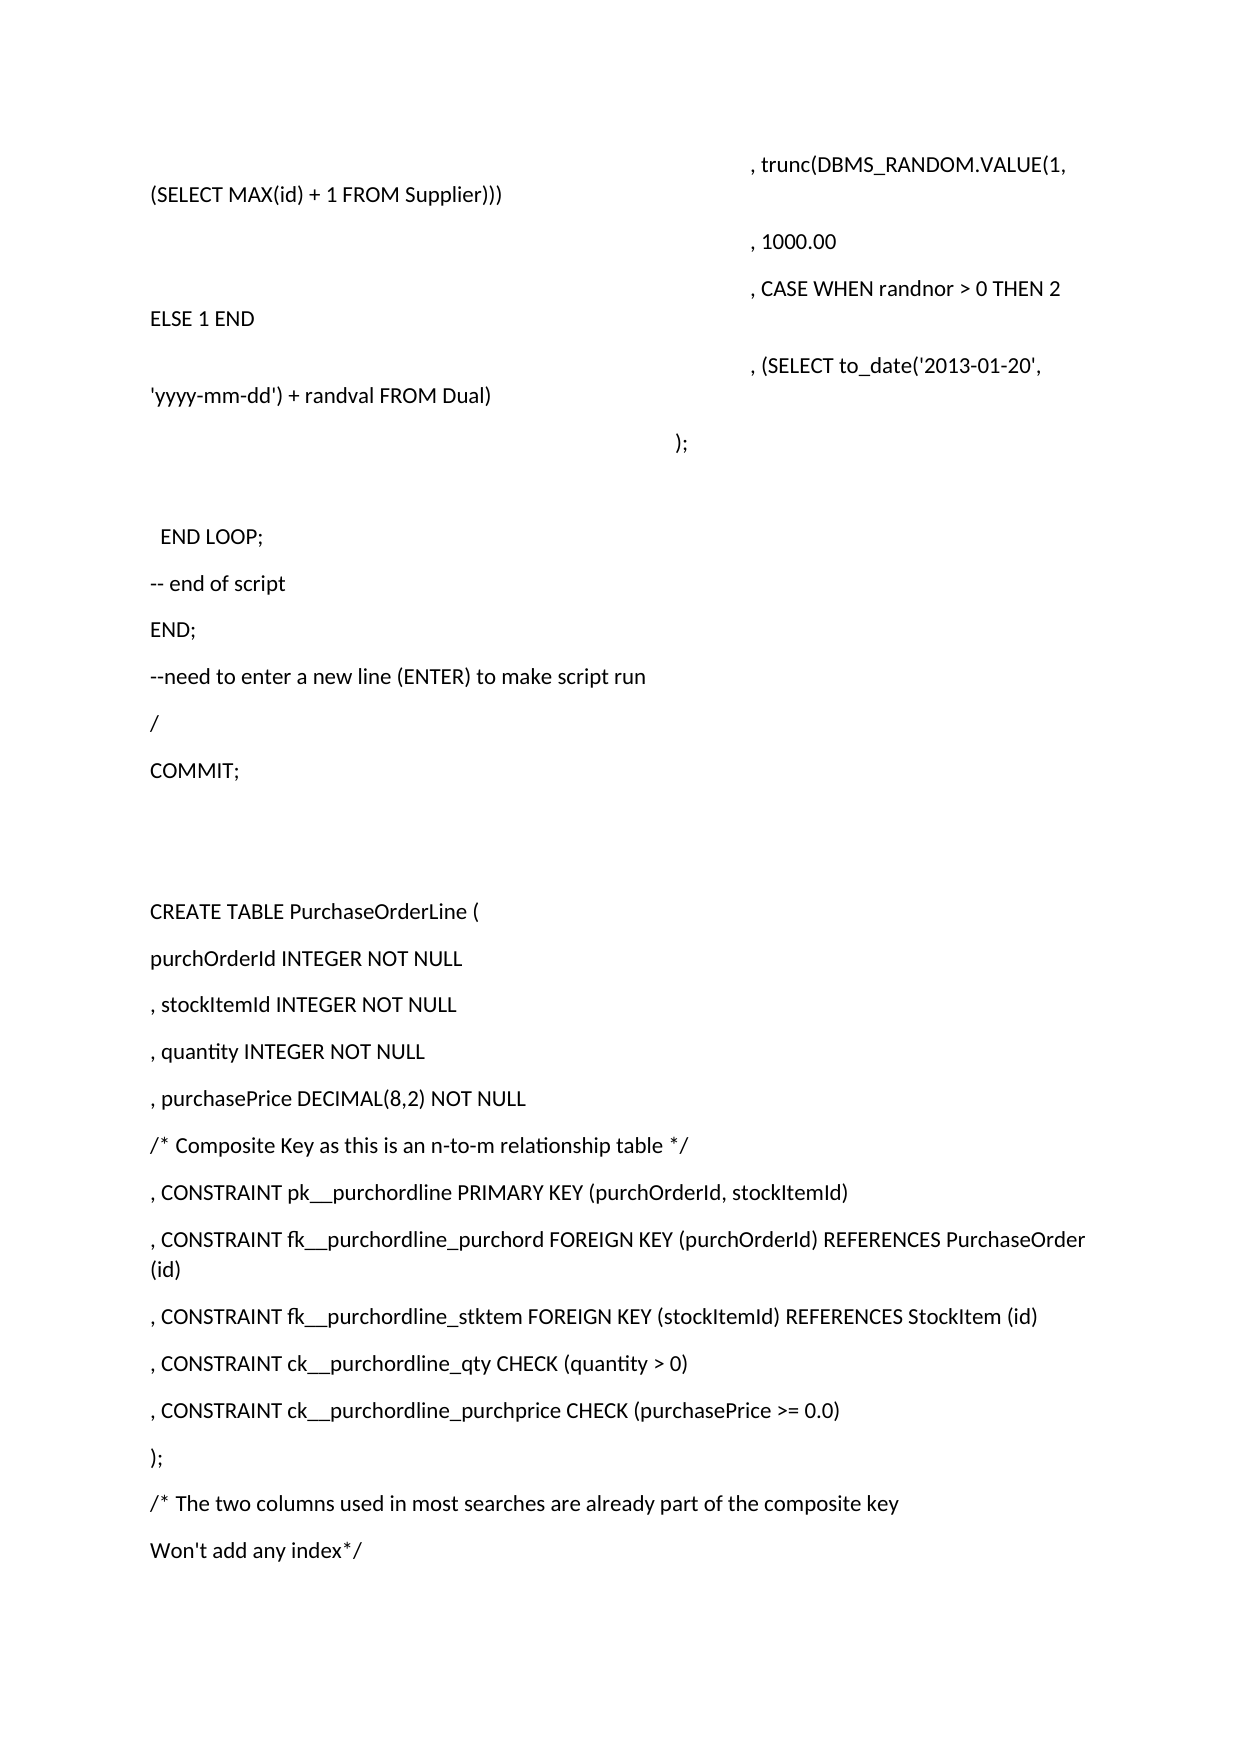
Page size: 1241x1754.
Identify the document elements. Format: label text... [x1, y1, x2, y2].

text ); [150, 428, 1090, 456]
text / [150, 709, 1090, 737]
text -- end of script [150, 569, 1090, 597]
text , CASE WHEN randnor > 0 THEN 2 ELSE 1 END [150, 274, 1090, 332]
text , CONSTRAINT fk__purchordline_purchord FOREIGN KEY (purchOrderId) REFERENCES PurchaseOrder (id) [150, 1225, 1090, 1283]
text END; [150, 616, 1090, 644]
text , quantity INTEGER NOT NULL [150, 1037, 1090, 1066]
text --need to enter a new line (ENTER) to make script run [150, 662, 1090, 691]
text ); [150, 1443, 1090, 1471]
text COMMIT; [150, 756, 1090, 784]
text , (SELECT to_date('2013-01-20', 'yyyy-mm-dd') + randval FROM Dual) [150, 351, 1090, 409]
text , purchasePrice DECIMAL(8,2) NOT NULL [150, 1084, 1090, 1112]
text , stockItemId INTEGER NOT NULL [150, 991, 1090, 1019]
text Won't add any index*/ [150, 1536, 1090, 1564]
text , 1000.00 [150, 227, 1090, 255]
text , CONSTRAINT ck__purchordline_qty CHECK (quantity > 0) [150, 1349, 1090, 1377]
text , trunc(DBMS_RANDOM.VALUE(1, (SELECT MAX(id) + 1 FROM Supplier))) [150, 150, 1090, 208]
text , CONSTRAINT fk__purchordline_stktem FOREIGN KEY (stockItemId) REFERENCES StockItem (id) [150, 1302, 1090, 1330]
text , CONSTRAINT ck__purchordline_purchprice CHECK (purchasePrice >= 0.0) [150, 1396, 1090, 1424]
text CREATE TABLE PurchaseOrderLine ( [150, 897, 1090, 925]
text /* The two columns used in most searches are already part of the composite key [150, 1489, 1090, 1518]
text END LOOP; [150, 522, 1090, 550]
text purchOrderId INTEGER NOT NULL [150, 944, 1090, 972]
text , CONSTRAINT pk__purchordline PRIMARY KEY (purchOrderId, stockItemId) [150, 1178, 1090, 1206]
text /* Composite Key as this is an n-to-m relationship table */ [150, 1131, 1090, 1159]
